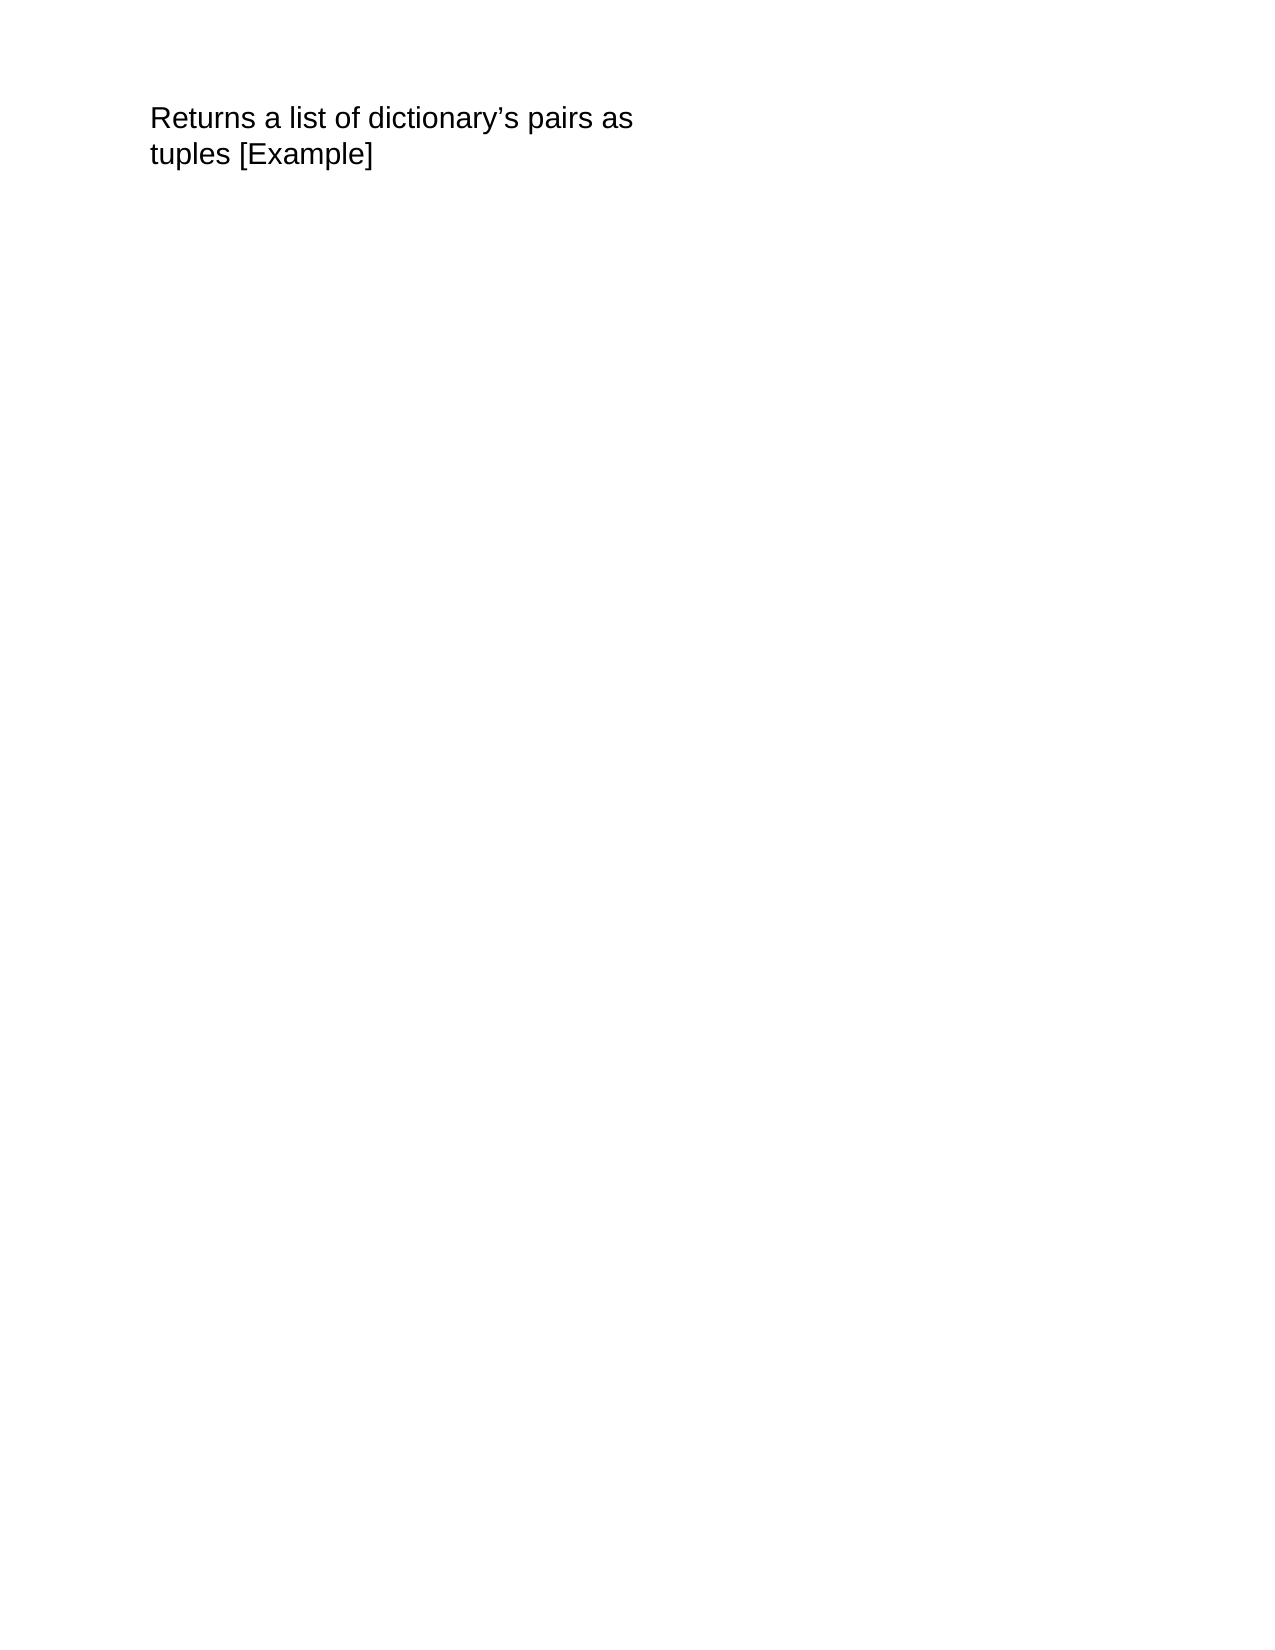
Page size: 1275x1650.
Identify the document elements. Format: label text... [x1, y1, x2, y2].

text Returns a list of dictionary’s pairs as tuples [Example] [150, 100, 720, 172]
